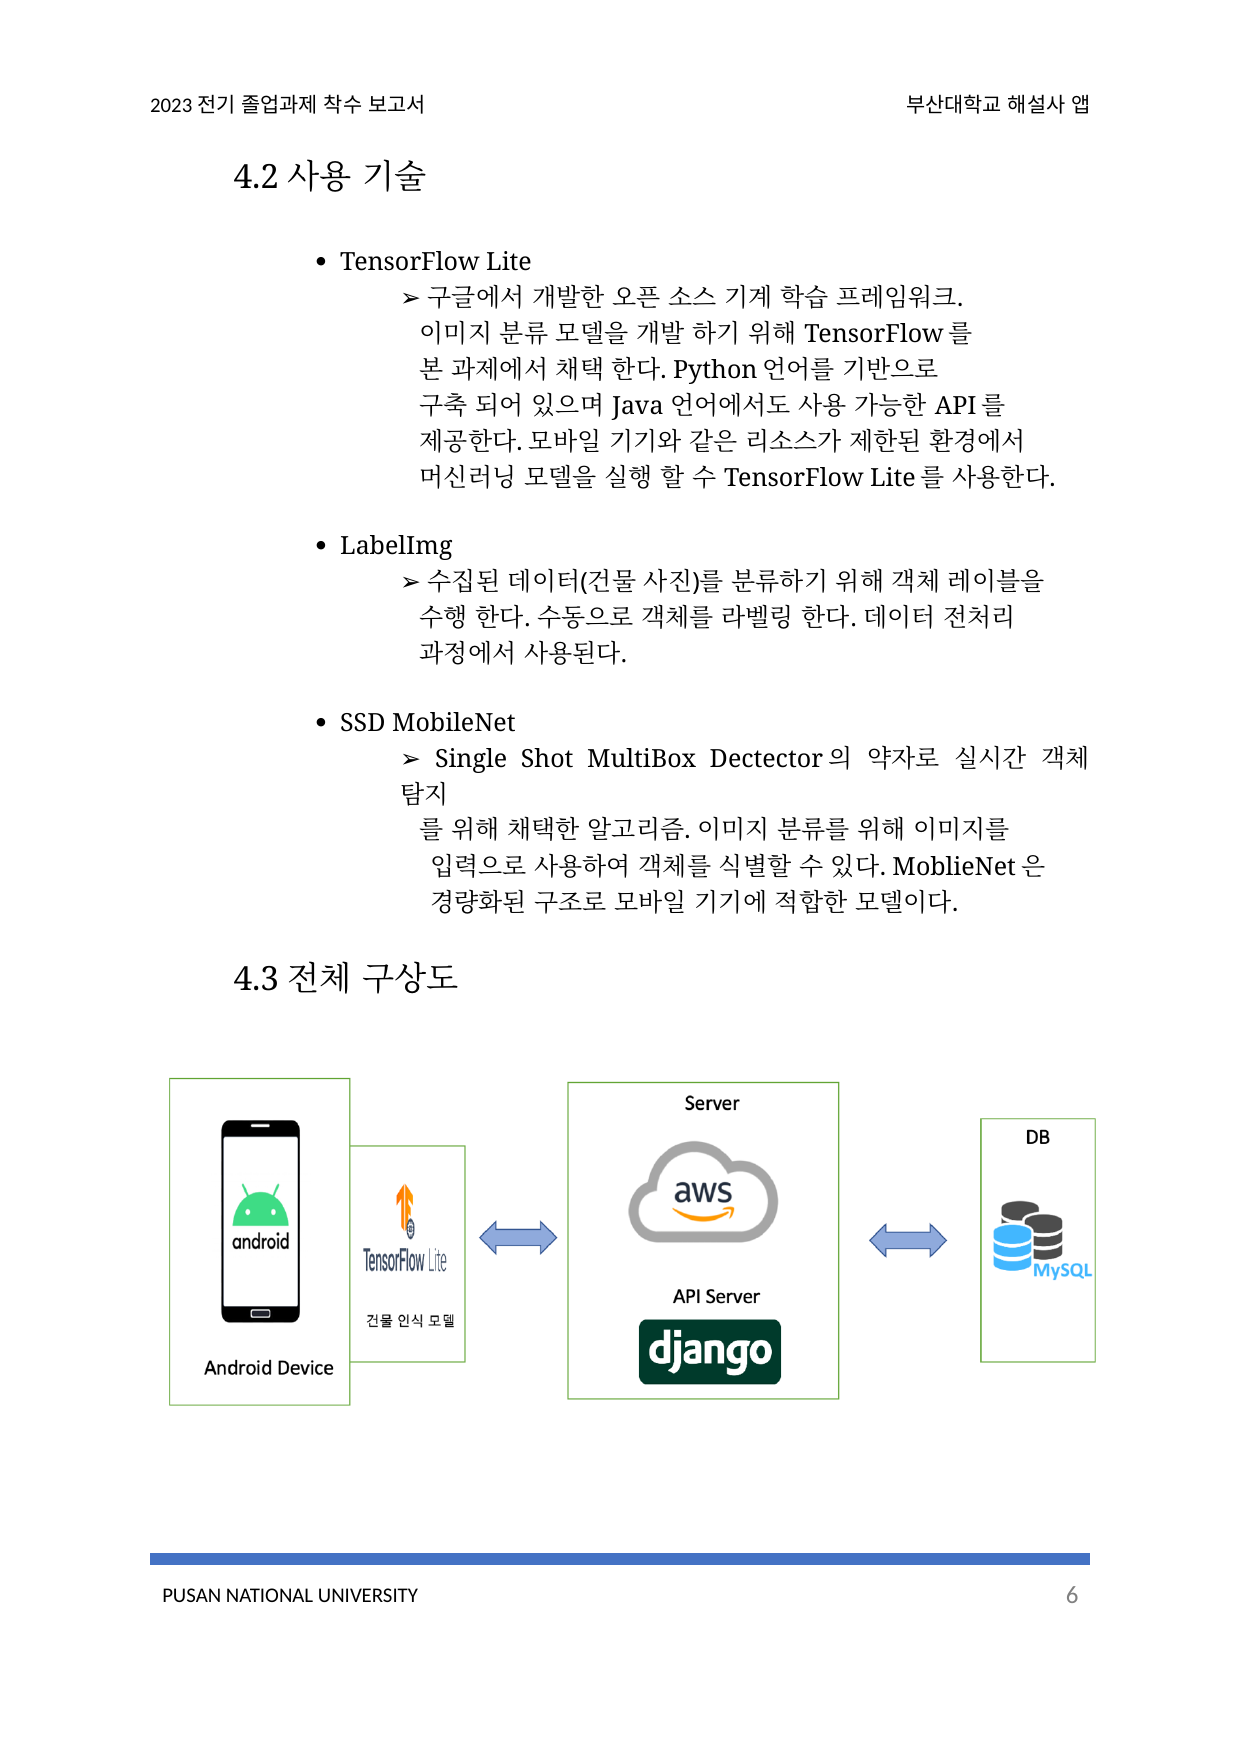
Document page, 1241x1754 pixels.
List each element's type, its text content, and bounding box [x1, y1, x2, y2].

text 경량화된 구조로 모바일 기기에 적합한 모델이다. [400, 882, 1090, 918]
text ➢ Single Shot MultiBox Dectector의 약자로 실시간 객체 탐지 [400, 738, 1090, 810]
text 수행 한다. 수동으로 객체를 라벨링 한다. 데이터 전처리 [150, 598, 1090, 634]
text 본 과제에서 채택 한다. Python언어를 기반으로 [317, 350, 1090, 386]
text LabelImg [150, 528, 1090, 562]
text SSD MobileNet [150, 704, 1090, 738]
text 제공한다. 모바일 기기와 같은 리소스가 제한된 환경에서 [317, 422, 1090, 458]
text ➢ 수집된 데이터(건물 사진)를 분류하기 위해 객체 레이블을 [150, 562, 1090, 598]
text 이미지 분류 모델을 개발 하기 위해 TensorFlow를 [317, 314, 1090, 350]
text 과정에서 사용된다. [150, 634, 1090, 670]
text 4.2 사용 기술 [150, 150, 1090, 198]
text 를 위해 채택한 알고리즘. 이미지 분류를 위해 이미지를 [400, 810, 1090, 846]
text TensorFlow Lite [150, 243, 1090, 278]
text 입력으로 사용하여 객체를 식별할 수 있다. MoblieNet은 [400, 846, 1090, 882]
text 4.3 전체 구상도 [150, 952, 1090, 1000]
text 구축 되어 있으며 Java 언어에서도 사용 가능한 API를 [317, 386, 1090, 422]
text ➢ 구글에서 개발한 오픈 소스 기계 학습 프레임워크. [317, 278, 1090, 314]
picture [150, 1000, 1140, 1466]
text 머신러닝 모델을 실행 할 수 TensorFlow Lite를 사용한다. [317, 458, 1090, 494]
